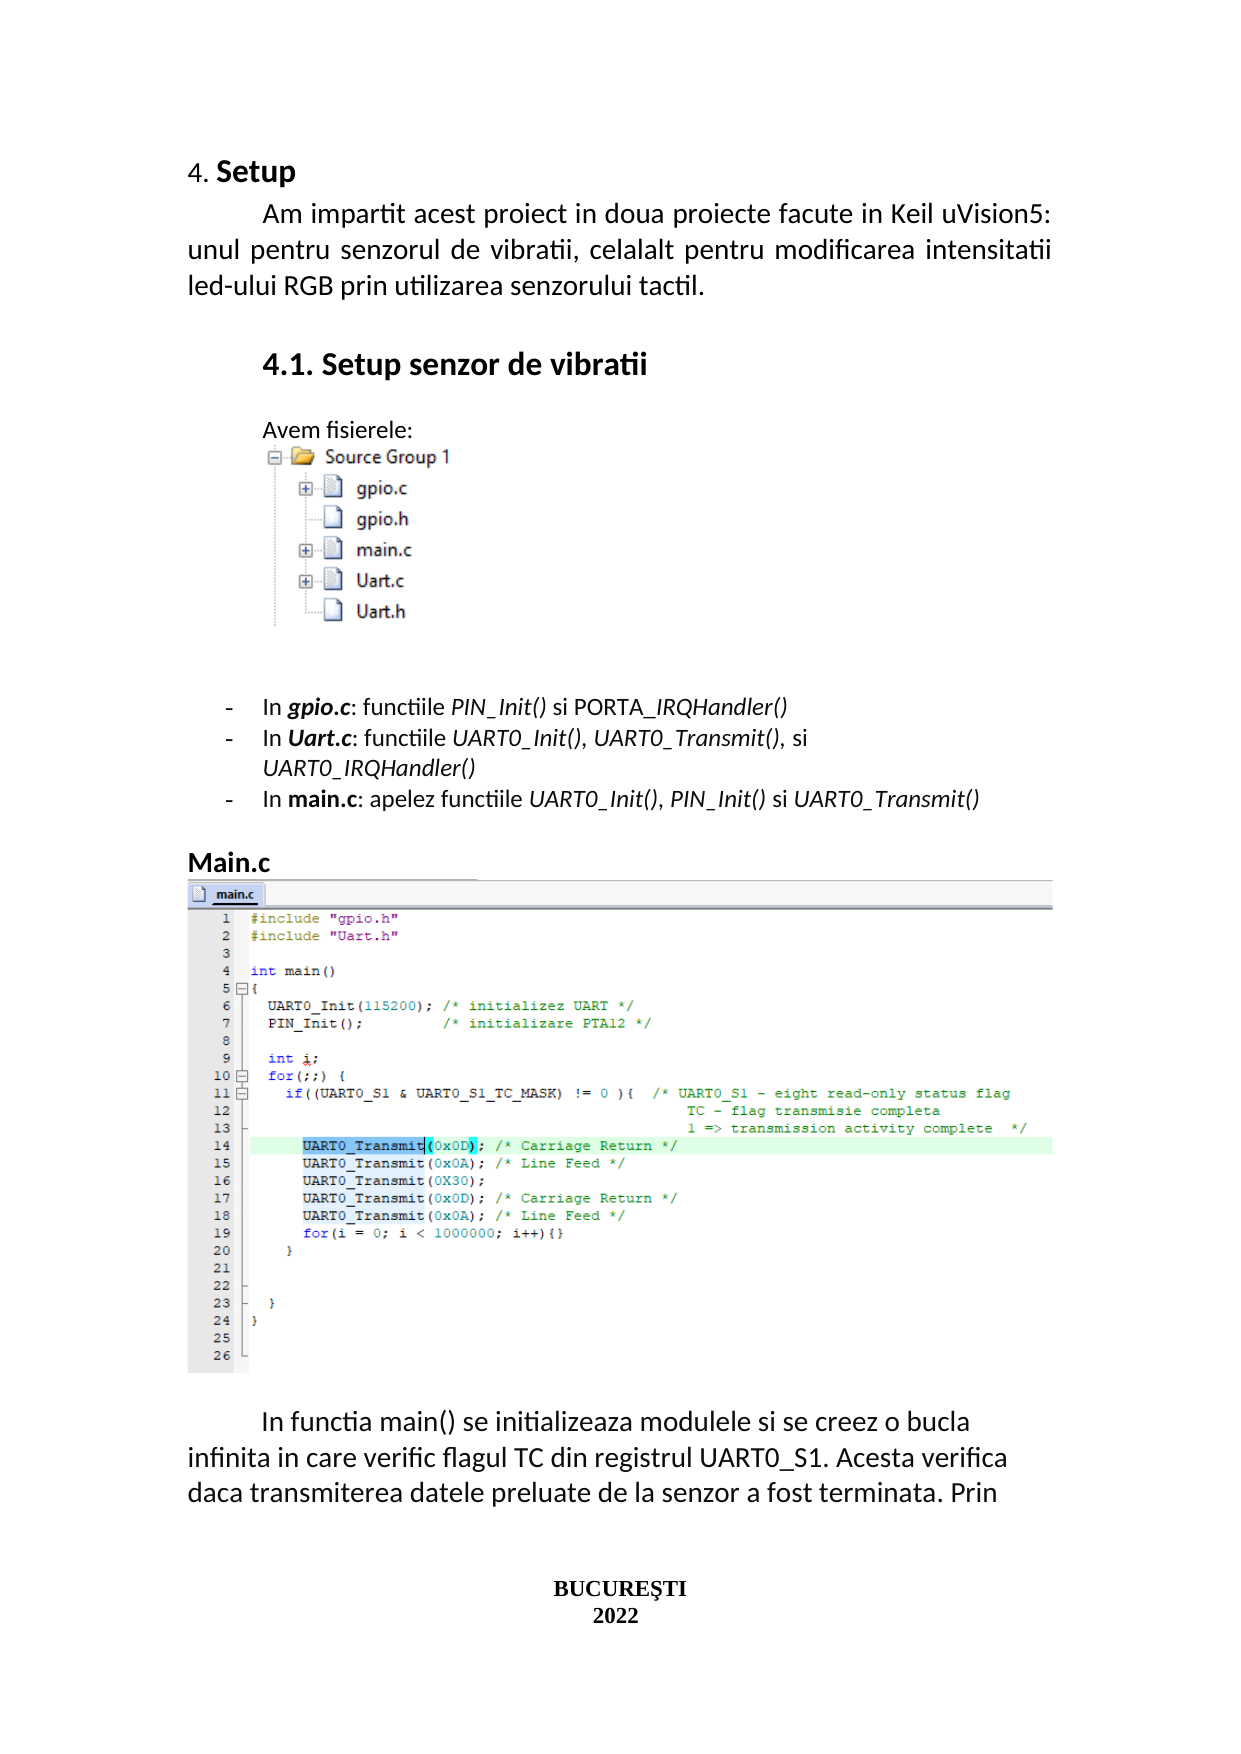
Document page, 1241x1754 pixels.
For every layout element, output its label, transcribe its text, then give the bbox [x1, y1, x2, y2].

list In gpio.c: functiile PIN_Init() si PORTA_IRQHandler() [225, 692, 1053, 722]
text Main.c [187, 844, 1053, 879]
list In Uart.c: functiile UART0_Init(), UART0_Transmit(), si UART0_IRQHandler() [225, 722, 1053, 783]
picture [187, 879, 1053, 1373]
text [187, 1403, 1053, 1510]
list 4.1. Setup senzor de vibratii [187, 303, 1053, 384]
picture [262, 445, 468, 626]
list Setup Am impartit acest proiect in doua proiecte facute in Keil uVision5: unul pentru senzorul de vibratii, celalalt pentru modificarea intensitatii led-ului RGB prin utilizarea senzorului tactil. [187, 150, 1053, 303]
list In main.c: apelez functiile UART0_Init(), PIN_Init() si UART0_Transmit() [225, 783, 1053, 814]
text Avem fisierele: [187, 415, 1053, 445]
